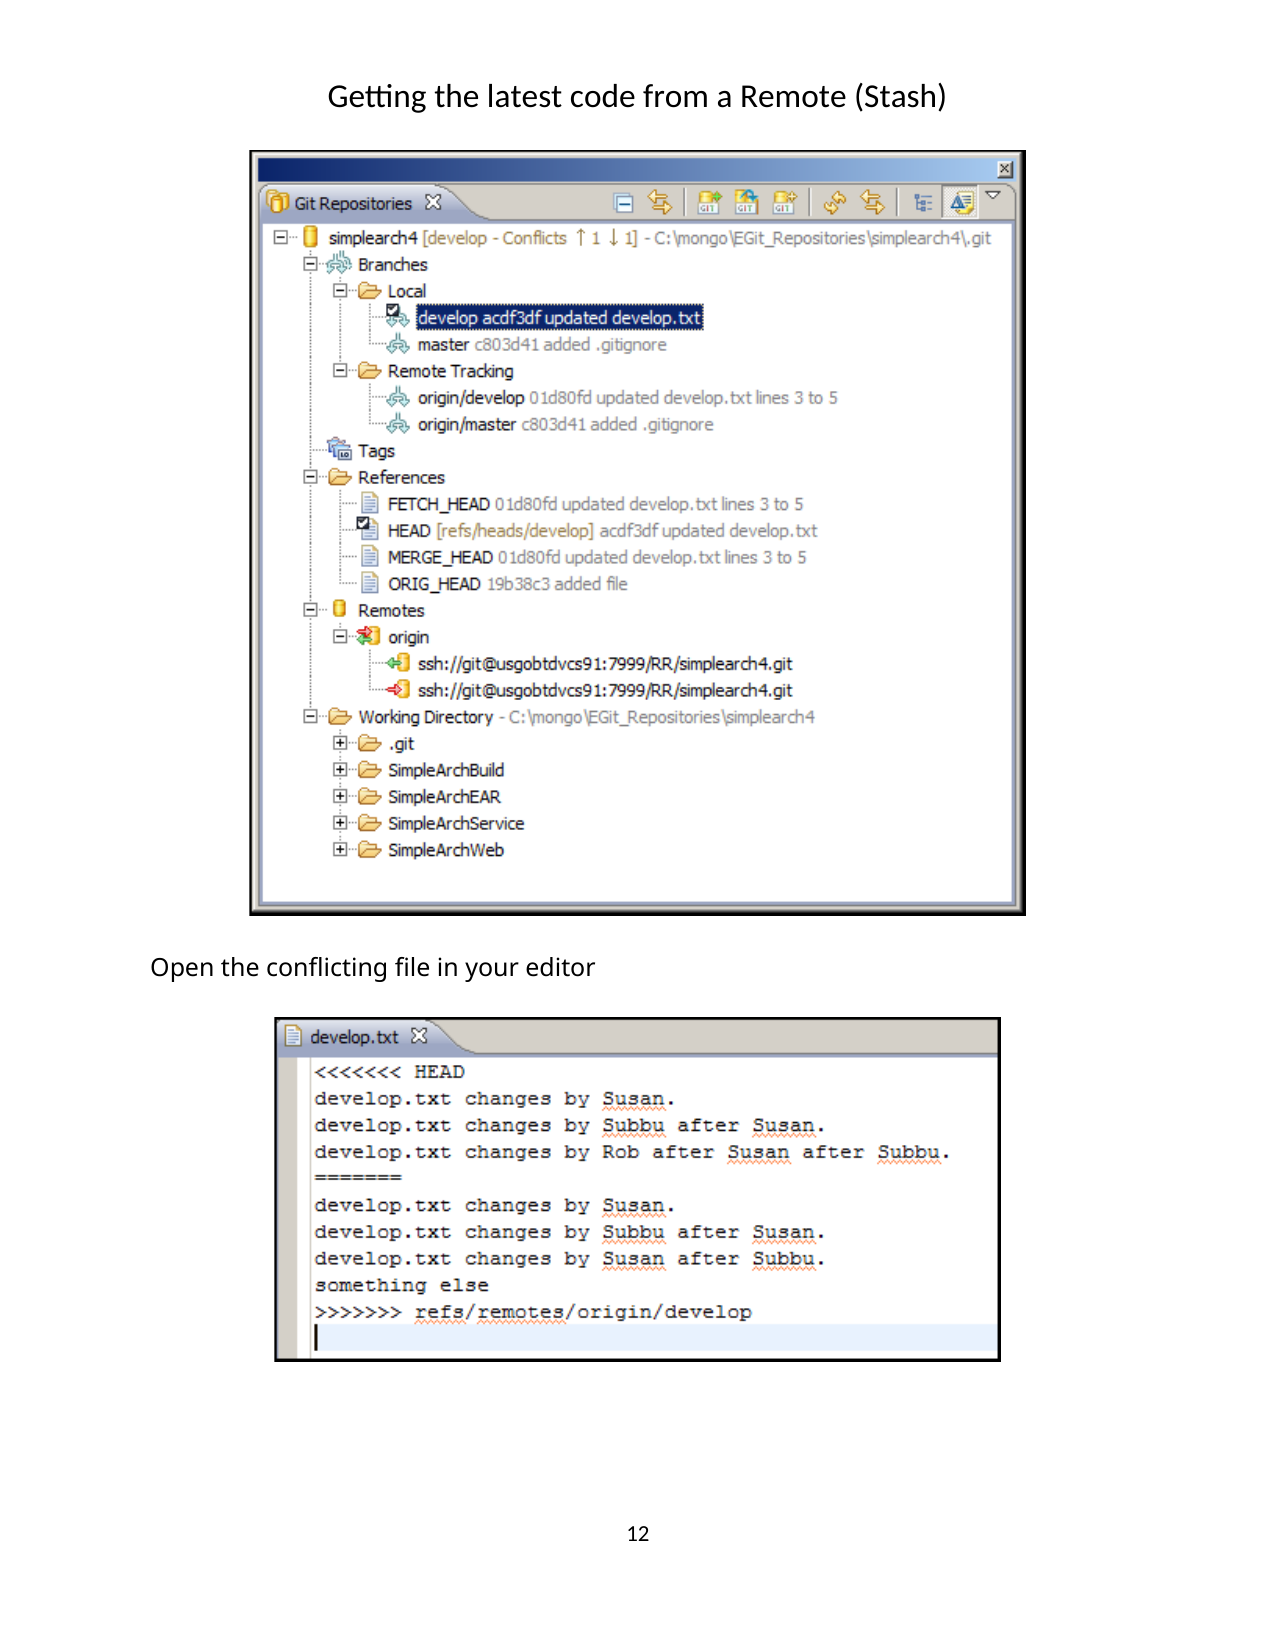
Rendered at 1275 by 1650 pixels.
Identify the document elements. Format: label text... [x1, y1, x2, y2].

text Open the conflicting file in your editor [150, 950, 1125, 984]
picture [249, 150, 1026, 916]
picture [274, 1017, 1001, 1362]
